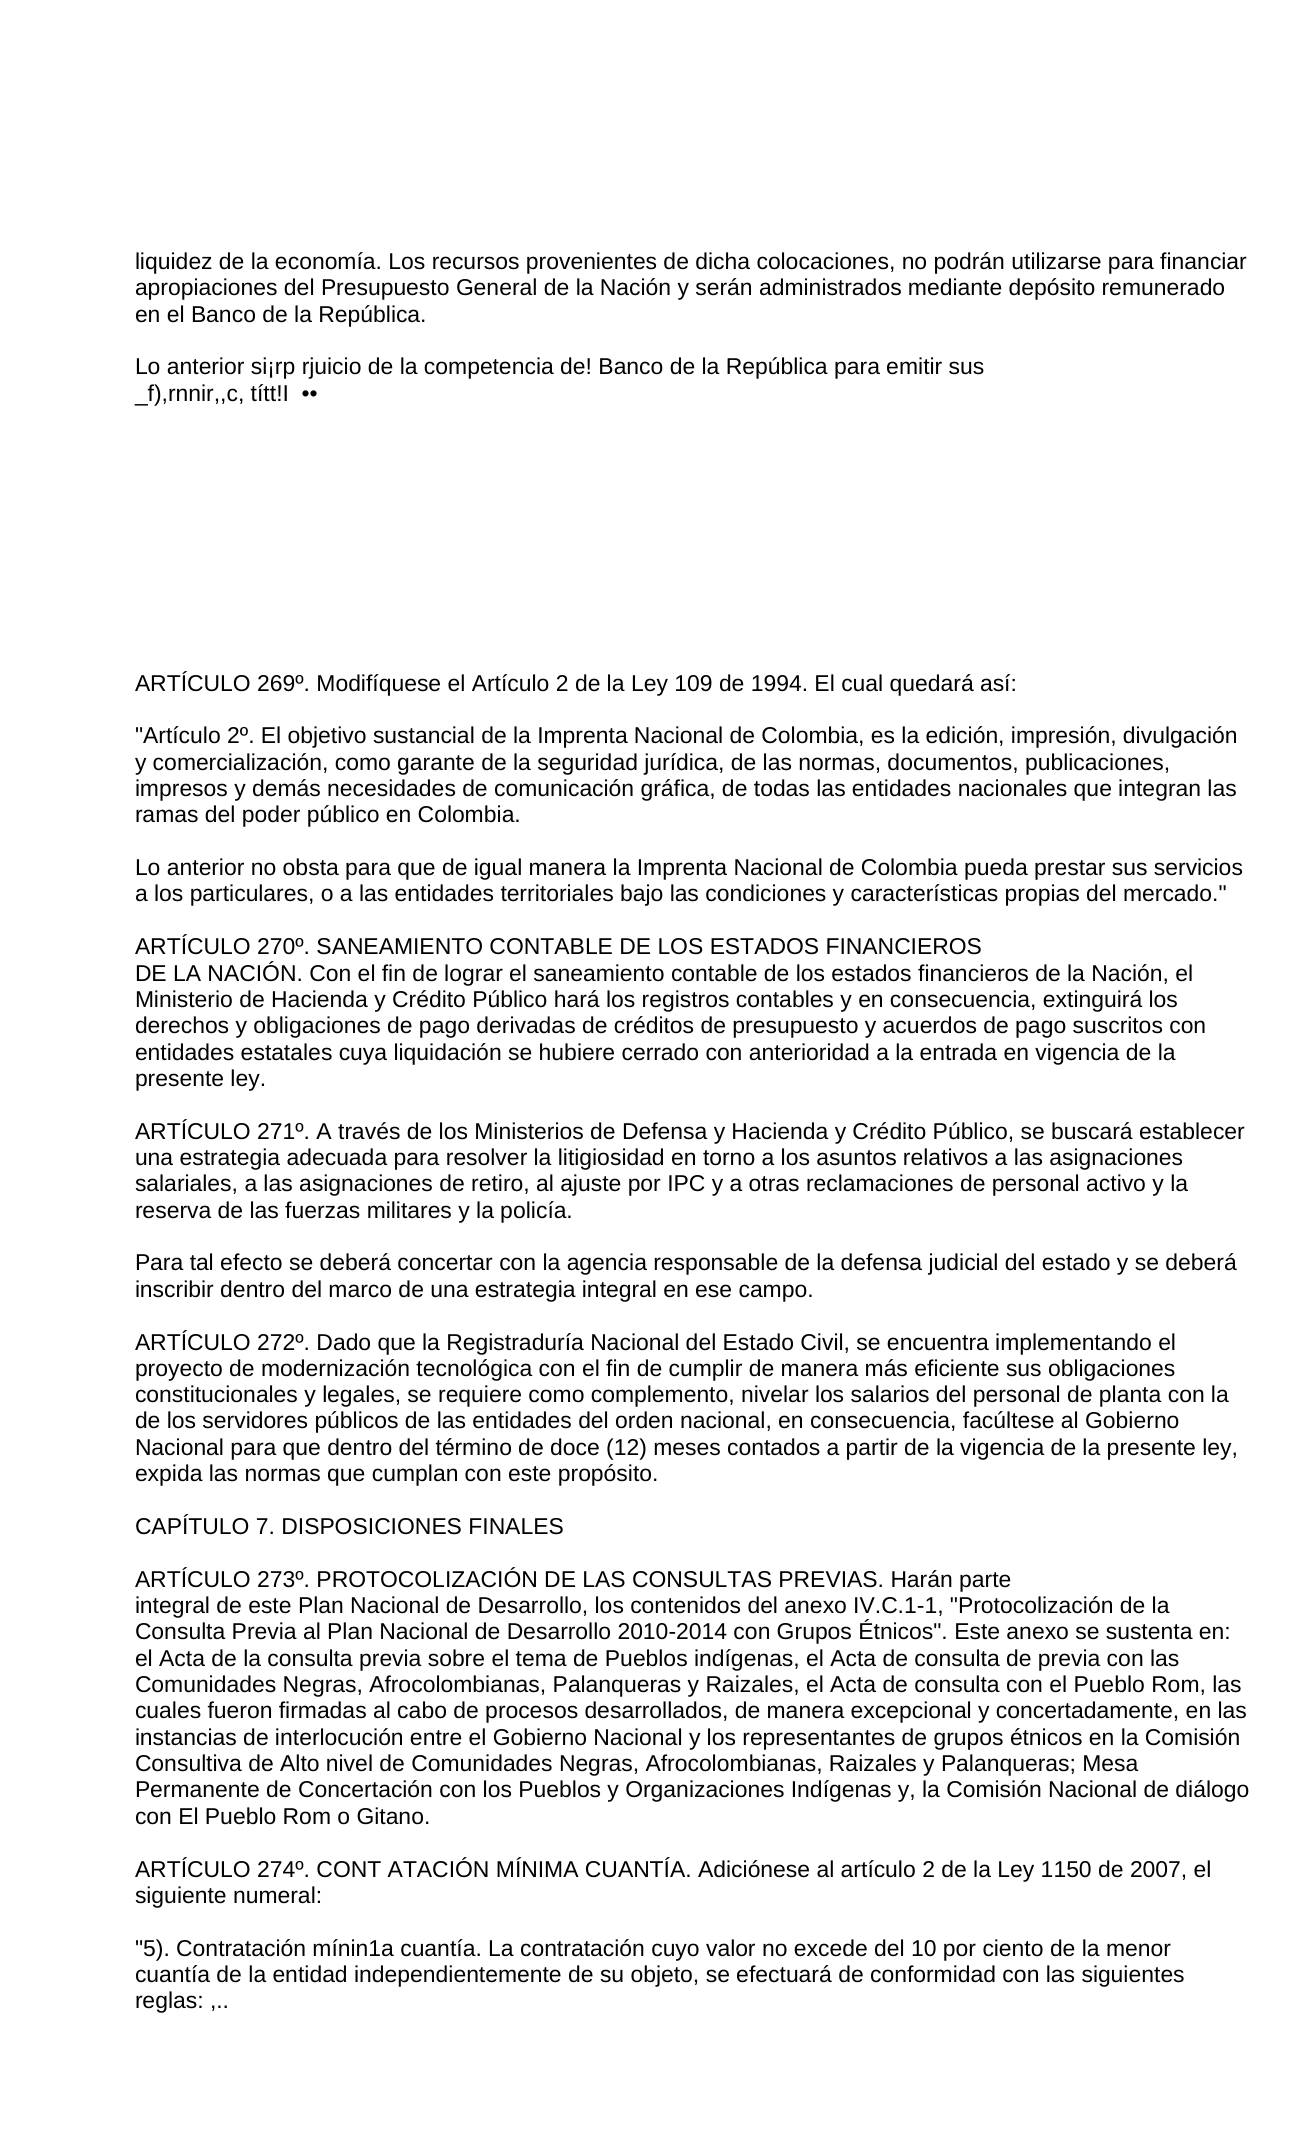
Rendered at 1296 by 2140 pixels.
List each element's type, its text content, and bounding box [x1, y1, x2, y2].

text integral de este Plan Nacional de Desarrollo, los contenidos del anexo IV.C.1-1, "Protocolización de la Consulta Previa al Plan Nacional de Desarrollo 2010-2014 con Grupos Étnicos". Este anexo se sustenta en: el Acta de la consulta previa sobre el tema de Pueblos indígenas, el Acta de consulta de previa con las Comunidades Negras, Afrocolombianas, Palanqueras y Raizales, el Acta de consulta con el Pueblo Rom, las cuales fueron firmadas al cabo de procesos desarrollados, de manera excepcional y concertadamente, en las instancias de interlocución entre el Gobierno Nacional y los representantes de grupos étnicos en la Comisión Consultiva de Alto nivel de Comunidades Negras, Afrocolombianas, Raizales y Palanqueras; Mesa Permanente de Concertación con los Pueblos y Organizaciones Indígenas y, la Comisión Nacional de diálogo con El Pueblo Rom o Gitano. [135, 1592, 1252, 1829]
text ARTÍCULO 269º. Modifíquese el Artículo 2 de la Ley 109 de 1994. El cual quedará así: [135, 669, 1252, 696]
text ARTÍCULO 274º. CONT ATACIÓN MÍNIMA CUANTÍA. Adiciónese al artículo 2 de la Ley 1150 de 2007, el siguiente numeral: [135, 1856, 1252, 1908]
text _f),rnnir,,c, títt!I •• [135, 380, 1252, 406]
text "Artículo 2º. El objetivo sustancial de la Imprenta Nacional de Colombia, es la edición, impresión, divulgación y comercialización, como garante de la seguridad jurídica, de las normas, documentos, publicaciones, impresos y demás necesidades de comunicación gráfica, de todas las entidades nacionales que integran las ramas del poder público en Colombia. [135, 722, 1252, 828]
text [135, 248, 1252, 327]
text ARTÍCULO 270º. SANEAMIENTO CONTABLE DE LOS ESTADOS FINANCIEROS [135, 933, 1252, 959]
text Lo anterior si¡rp rjuicio de la competencia de! Banco de la República para emitir sus [135, 353, 1252, 380]
text CAPÍTULO 7. DISPOSICIONES FINALES [135, 1513, 1252, 1539]
text Para tal efecto se deberá concertar con la agencia responsable de la defensa judicial del estado y se deberá inscribir dentro del marco de una estrategia integral en ese campo. [135, 1249, 1252, 1302]
text ARTÍCULO 272º. Dado que la Registraduría Nacional del Estado Civil, se encuentra implementando el proyecto de modernización tecnológica con el fin de cumplir de manera más eficiente sus obligaciones constitucionales y legales, se requiere como complemento, nivelar los salarios del personal de planta con la de los servidores públicos de las entidades del orden nacional, en consecuencia, facúltese al Gobierno Nacional para que dentro del término de doce (12) meses contados a partir de la vigencia de la presente ley, expida las normas que cumplan con este propósito. [135, 1328, 1252, 1487]
text ARTÍCULO 273º. PROTOCOLIZACIÓN DE LAS CONSULTAS PREVIAS. Harán parte [135, 1566, 1252, 1592]
text ARTÍCULO 271º. A través de los Ministerios de Defensa y Hacienda y Crédito Público, se buscará establecer una estrategia adecuada para resolver la litigiosidad en torno a los asuntos relativos a las asignaciones salariales, a las asignaciones de retiro, al ajuste por IPC y a otras reclamaciones de personal activo y la reserva de las fuerzas militares y la policía. [135, 1118, 1252, 1223]
text "5). Contratación mínin1a cuantía. La contratación cuyo valor no excede del 10 por ciento de la menor cuantía de la entidad independientemente de su objeto, se efectuará de conformidad con las siguientes reglas: ,.. [135, 1934, 1252, 2014]
text Lo anterior no obsta para que de igual manera la Imprenta Nacional de Colombia pueda prestar sus servicios a los particulares, o a las entidades territoriales bajo las condiciones y características propias del mercado." [135, 854, 1252, 907]
text DE LA NACIÓN. Con el fin de lograr el saneamiento contable de los estados financieros de la Nación, el Ministerio de Hacienda y Crédito Público hará los registros contables y en consecuencia, extinguirá los derechos y obligaciones de pago derivadas de créditos de presupuesto y acuerdos de pago suscritos con entidades estatales cuya liquidación se hubiere cerrado con anterioridad a la entrada en vigencia de la presente ley. [135, 959, 1252, 1091]
